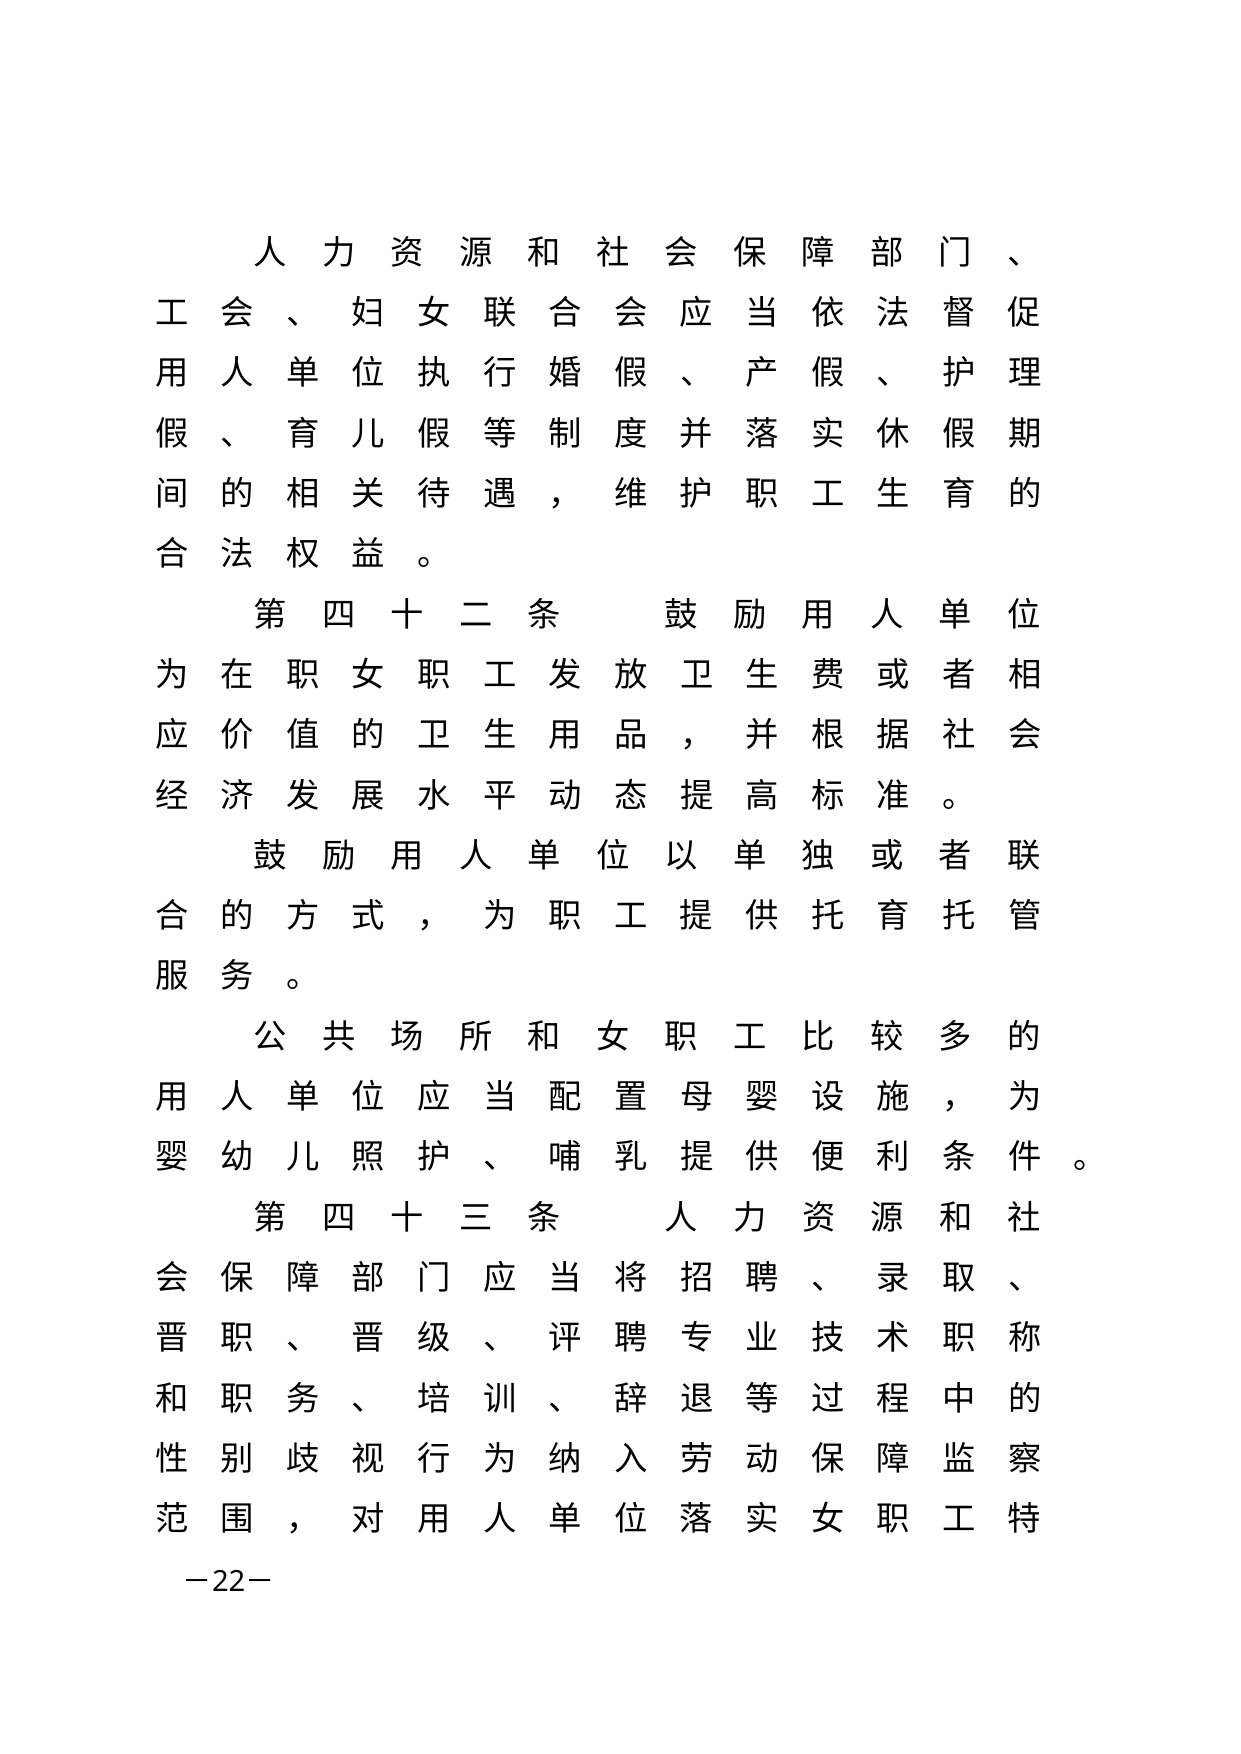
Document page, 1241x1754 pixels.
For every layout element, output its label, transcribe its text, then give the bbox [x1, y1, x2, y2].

text 公共场所和女职工比较多的用人单位应当配置母婴设施，为婴幼儿照护、哺乳提供便利条件。 [155, 1003, 1073, 1184]
text 人力资源和社会保障部门、工会、妇女联合会应当依法督促用人单位执行婚假、产假、护理假、育儿假等制度并落实休假期间的相关待遇，维护职工生育的合法权益。 [155, 219, 1073, 581]
text 第四十三条 人力资源和社会保障部门应当将招聘、录取、晋职、晋级、评聘专业技术职称和职务、培训、辞退等过程中的性别歧视行为纳入劳动保障监察范围，对用人单位落实女职工特殊保护、劳动安全、健康保障和休息休假制度的情况以及人力资源服务机构的服务活动开展监督。 [155, 1184, 1073, 1546]
text 鼓励用人单位以单独或者联合的方式，为职工提供托育托管服务。 [155, 823, 1073, 1003]
text 第四十二条 鼓励用人单位为在职女职工发放卫生费或者相应价值的卫生用品，并根据社会经济发展水平动态提高标准。 [155, 581, 1073, 823]
